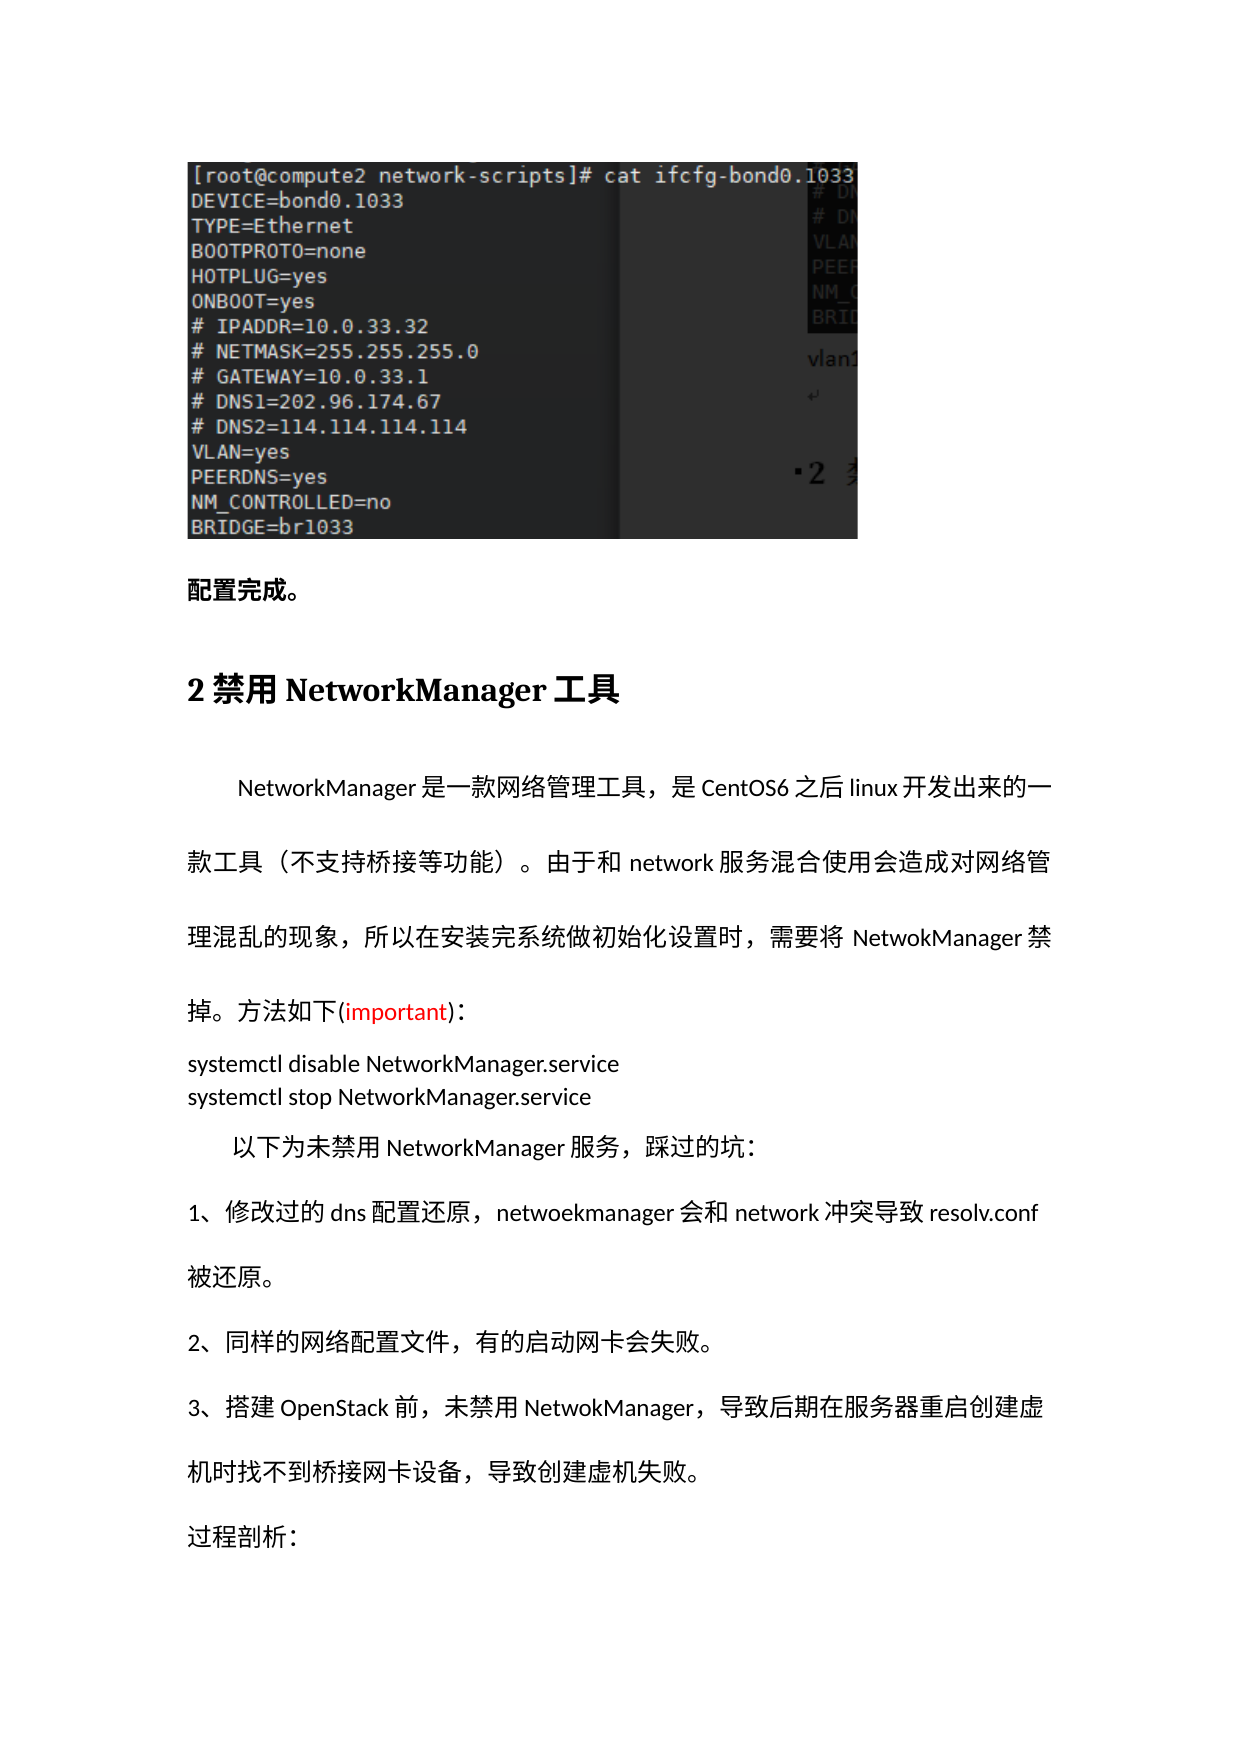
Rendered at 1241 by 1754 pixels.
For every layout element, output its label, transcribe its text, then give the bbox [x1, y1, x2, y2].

text systemctl disable NetworkManager.service [187, 1048, 1053, 1080]
text 1、修改过的dns配置还原，netwoekmanager会和network冲突导致resolv.conf被还原。 [187, 1178, 1053, 1308]
text systemctl stop NetworkManager.service [187, 1080, 1053, 1113]
text 3、搭建OpenStack前，未禁用NetwokManager，导致后期在服务器重启创建虚机时找不到桥接网卡设备，导致创建虚机失败。 [187, 1373, 1053, 1503]
picture [187, 162, 858, 539]
subtitle 2 禁用NetworkManager工具 [187, 654, 1053, 719]
text NetworkManager是一款网络管理工具，是CentOS6之后linux开发出来的一款工具（不支持桥接等功能）。由于和network服务混合使用会造成对网络管理混乱的现象，所以在安装完系统做初始化设置时，需要将NetwokManager禁掉。方法如下(important)： [187, 753, 1053, 1042]
text 以下为未禁用NetworkManager服务，踩过的坑： [187, 1113, 1053, 1178]
text 配置完成。 [187, 556, 1053, 621]
text 2、同样的网络配置文件，有的启动网卡会失败。 [187, 1308, 1053, 1373]
text 过程剖析： [187, 1503, 1053, 1568]
